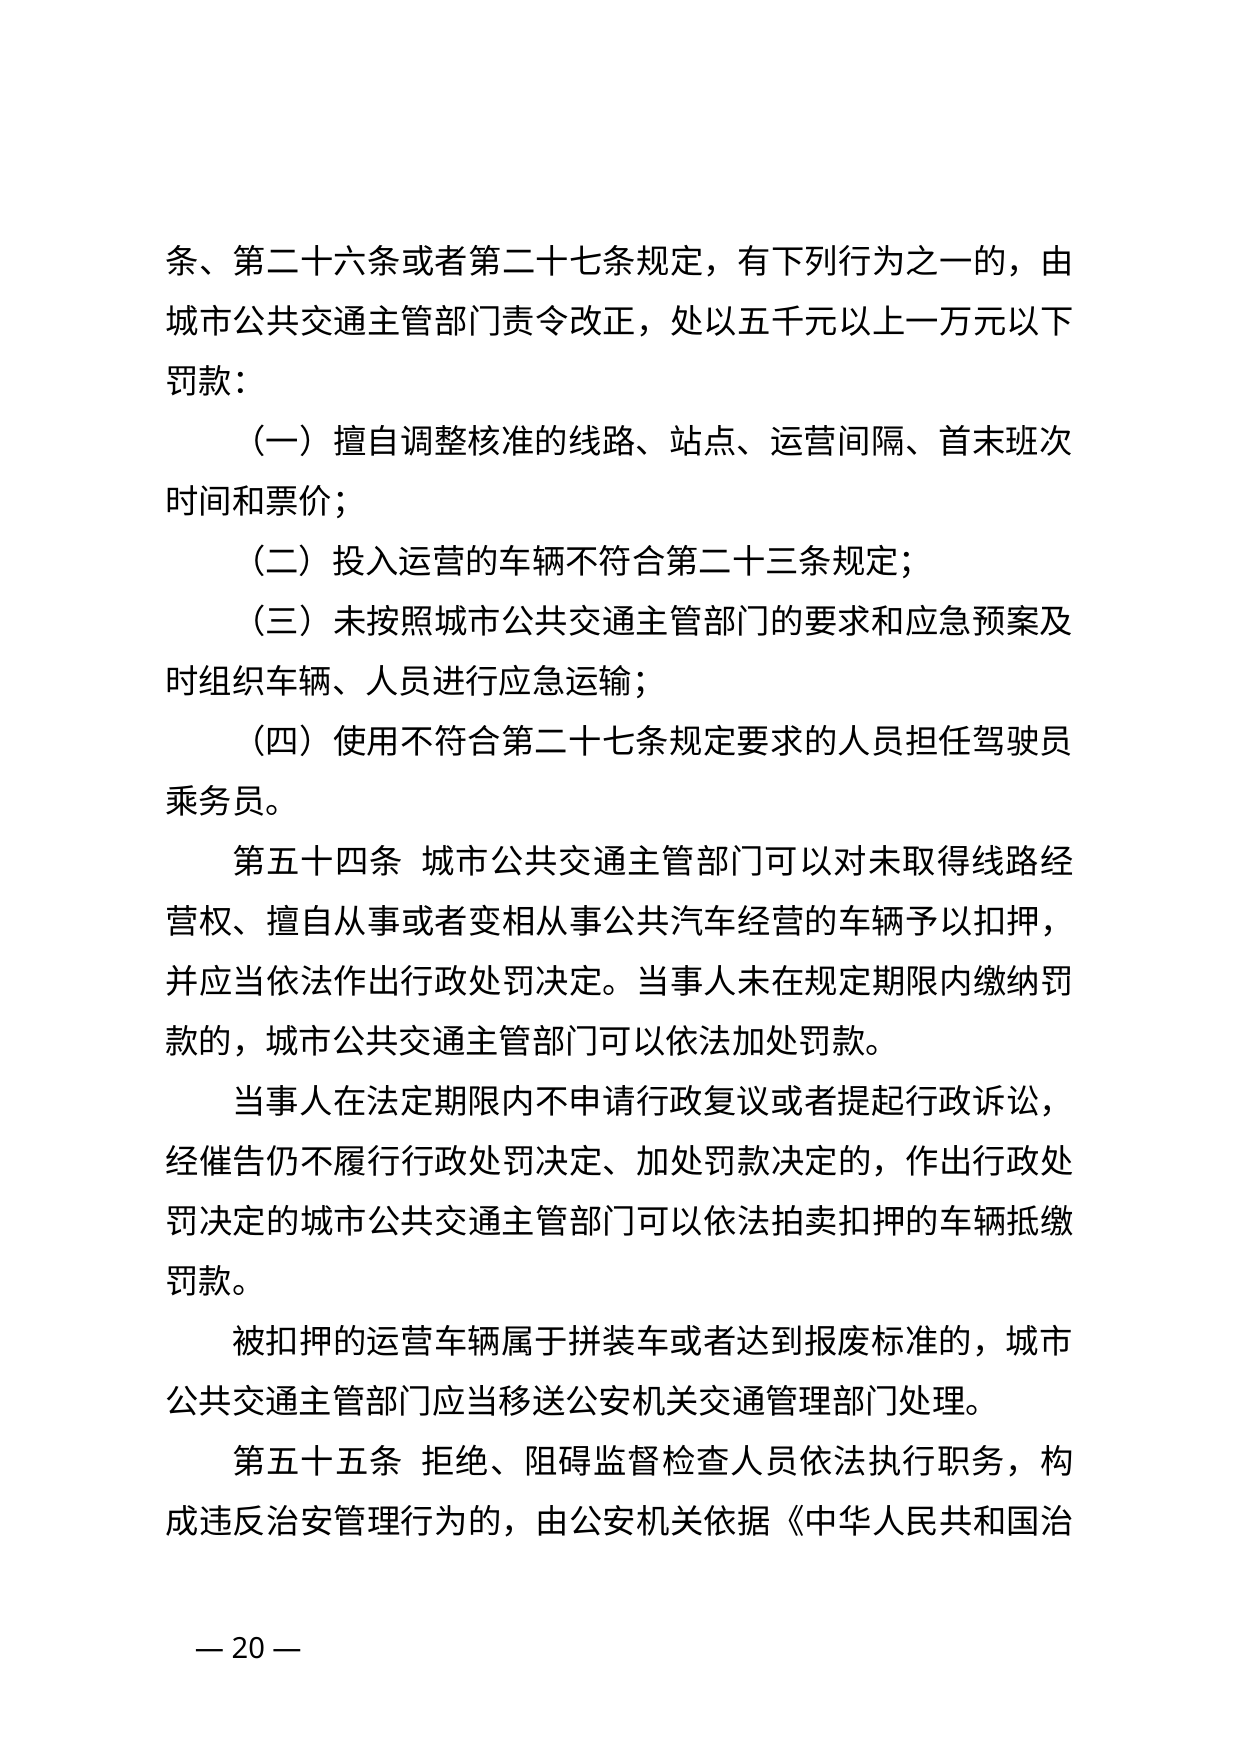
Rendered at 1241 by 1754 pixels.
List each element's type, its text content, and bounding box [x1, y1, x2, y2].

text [165, 226, 1075, 406]
text 第五十四条 城市公共交通主管部门可以对未取得线路经营权、擅自从事或者变相从事公共汽车经营的车辆予以扣押，并应当依法作出行政处罚决定。当事人未在规定期限内缴纳罚款的，城市公共交通主管部门可以依法加处罚款。 [165, 826, 1075, 1066]
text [165, 1426, 1075, 1546]
text 当事人在法定期限内不申请行政复议或者提起行政诉讼，经催告仍不履行行政处罚决定、加处罚款决定的，作出行政处罚决定的城市公共交通主管部门可以依法拍卖扣押的车辆抵缴罚款。 [165, 1066, 1075, 1306]
text 被扣押的运营车辆属于拼装车或者达到报废标准的，城市公共交通主管部门应当移送公安机关交通管理部门处理。 [165, 1306, 1075, 1426]
text （二）投入运营的车辆不符合第二十三条规定； [165, 526, 1075, 586]
text （一）擅自调整核准的线路、站点、运营间隔、首末班次时间和票价； [165, 406, 1075, 526]
text （四）使用不符合第二十七条规定要求的人员担任驾驶员、乘务员。 [165, 706, 1075, 826]
text （三）未按照城市公共交通主管部门的要求和应急预案及时组织车辆、人员进行应急运输； [165, 586, 1075, 706]
